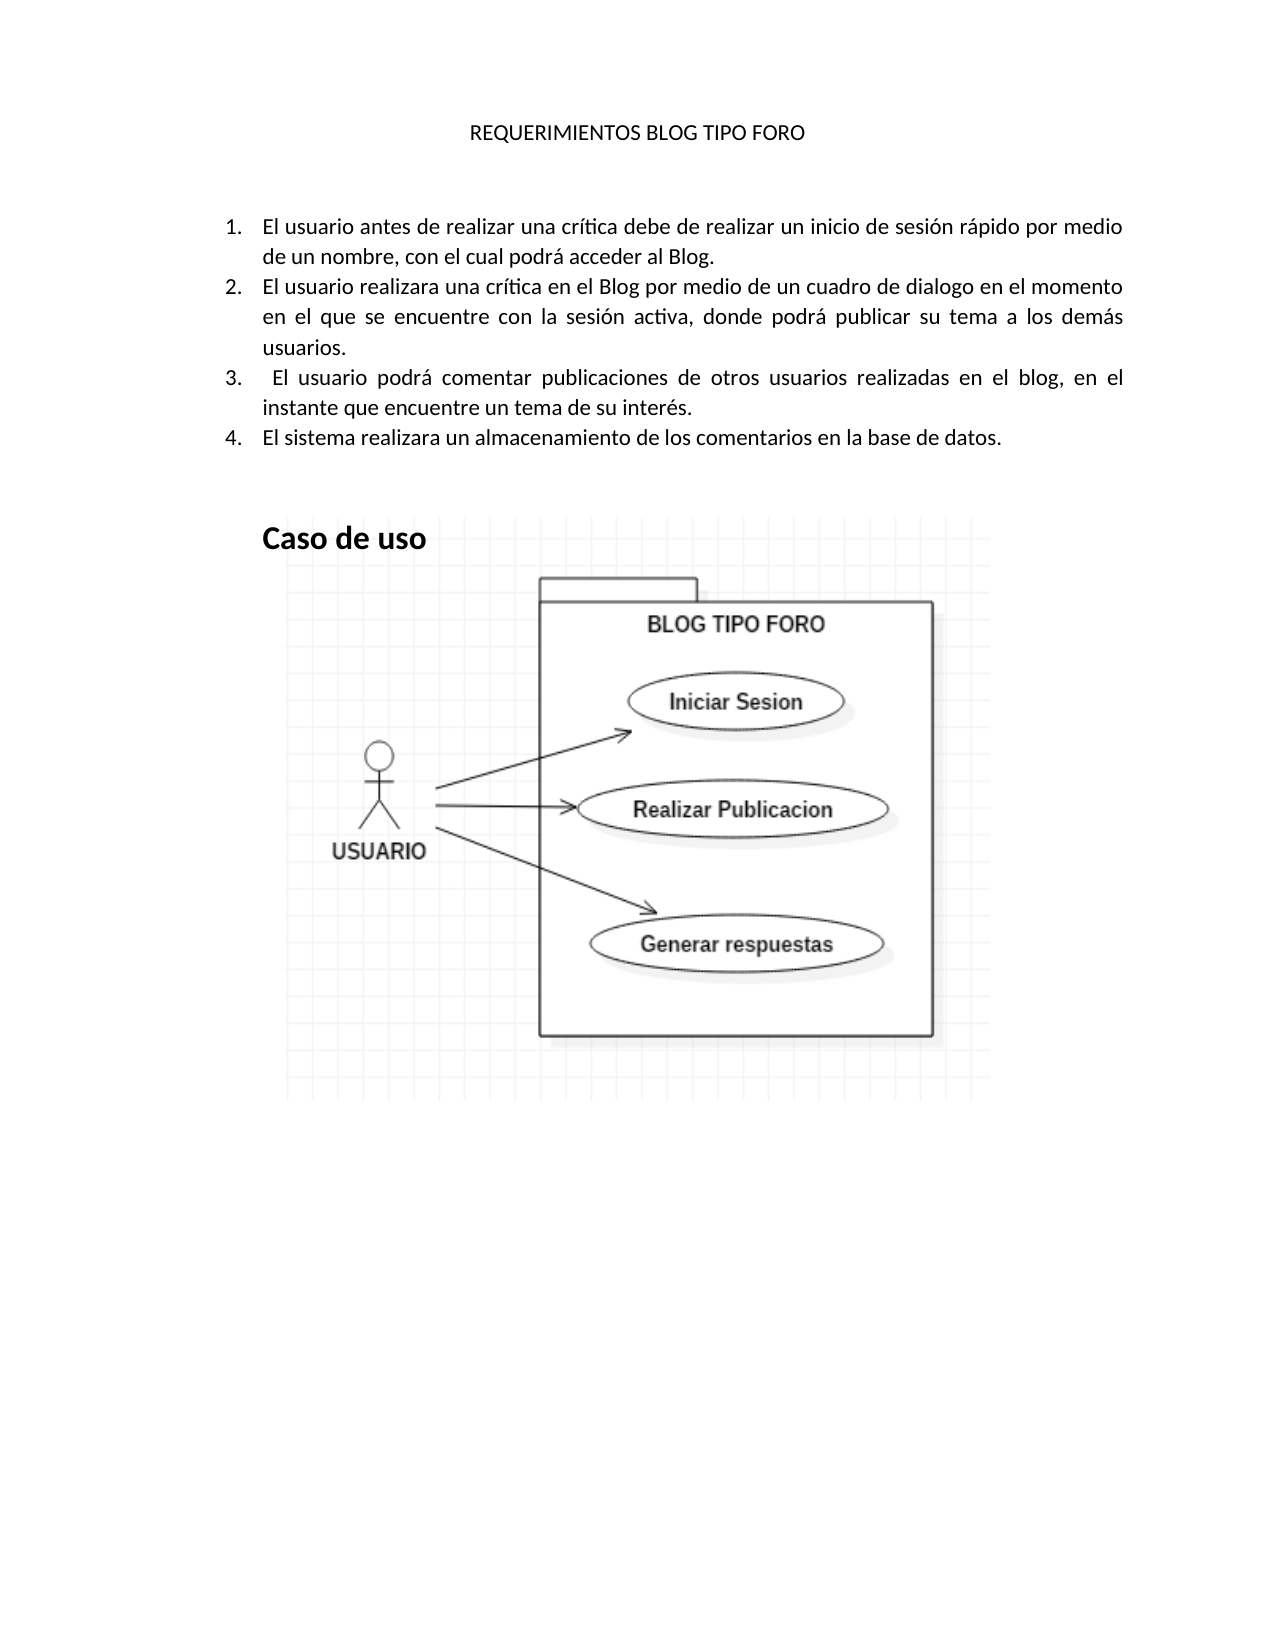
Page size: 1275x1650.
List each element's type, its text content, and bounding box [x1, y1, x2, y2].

picture [285, 558, 991, 1101]
list El sistema realizara un almacenamiento de los comentarios en la base de datos. [225, 423, 1125, 451]
list El usuario antes de realizar una crítica debe de realizar un inicio de sesión rápido por medio de un nombre, con el cual podrá acceder al Blog. [225, 212, 1125, 270]
list El usuario podrá comentar publicaciones de otros usuarios realizadas en el blog, en el instante que encuentre un tema de su interés. [225, 363, 1125, 421]
list El usuario realizara una crítica en el Blog por medio de un cuadro de dialogo en el momento en el que se encuentre con la sesión activa, donde podrá publicar su tema a los demás usuarios. [225, 272, 1125, 361]
text Caso de uso [187, 517, 1125, 558]
text REQUERIMIENTOS BLOG TIPO FORO [150, 118, 1125, 146]
